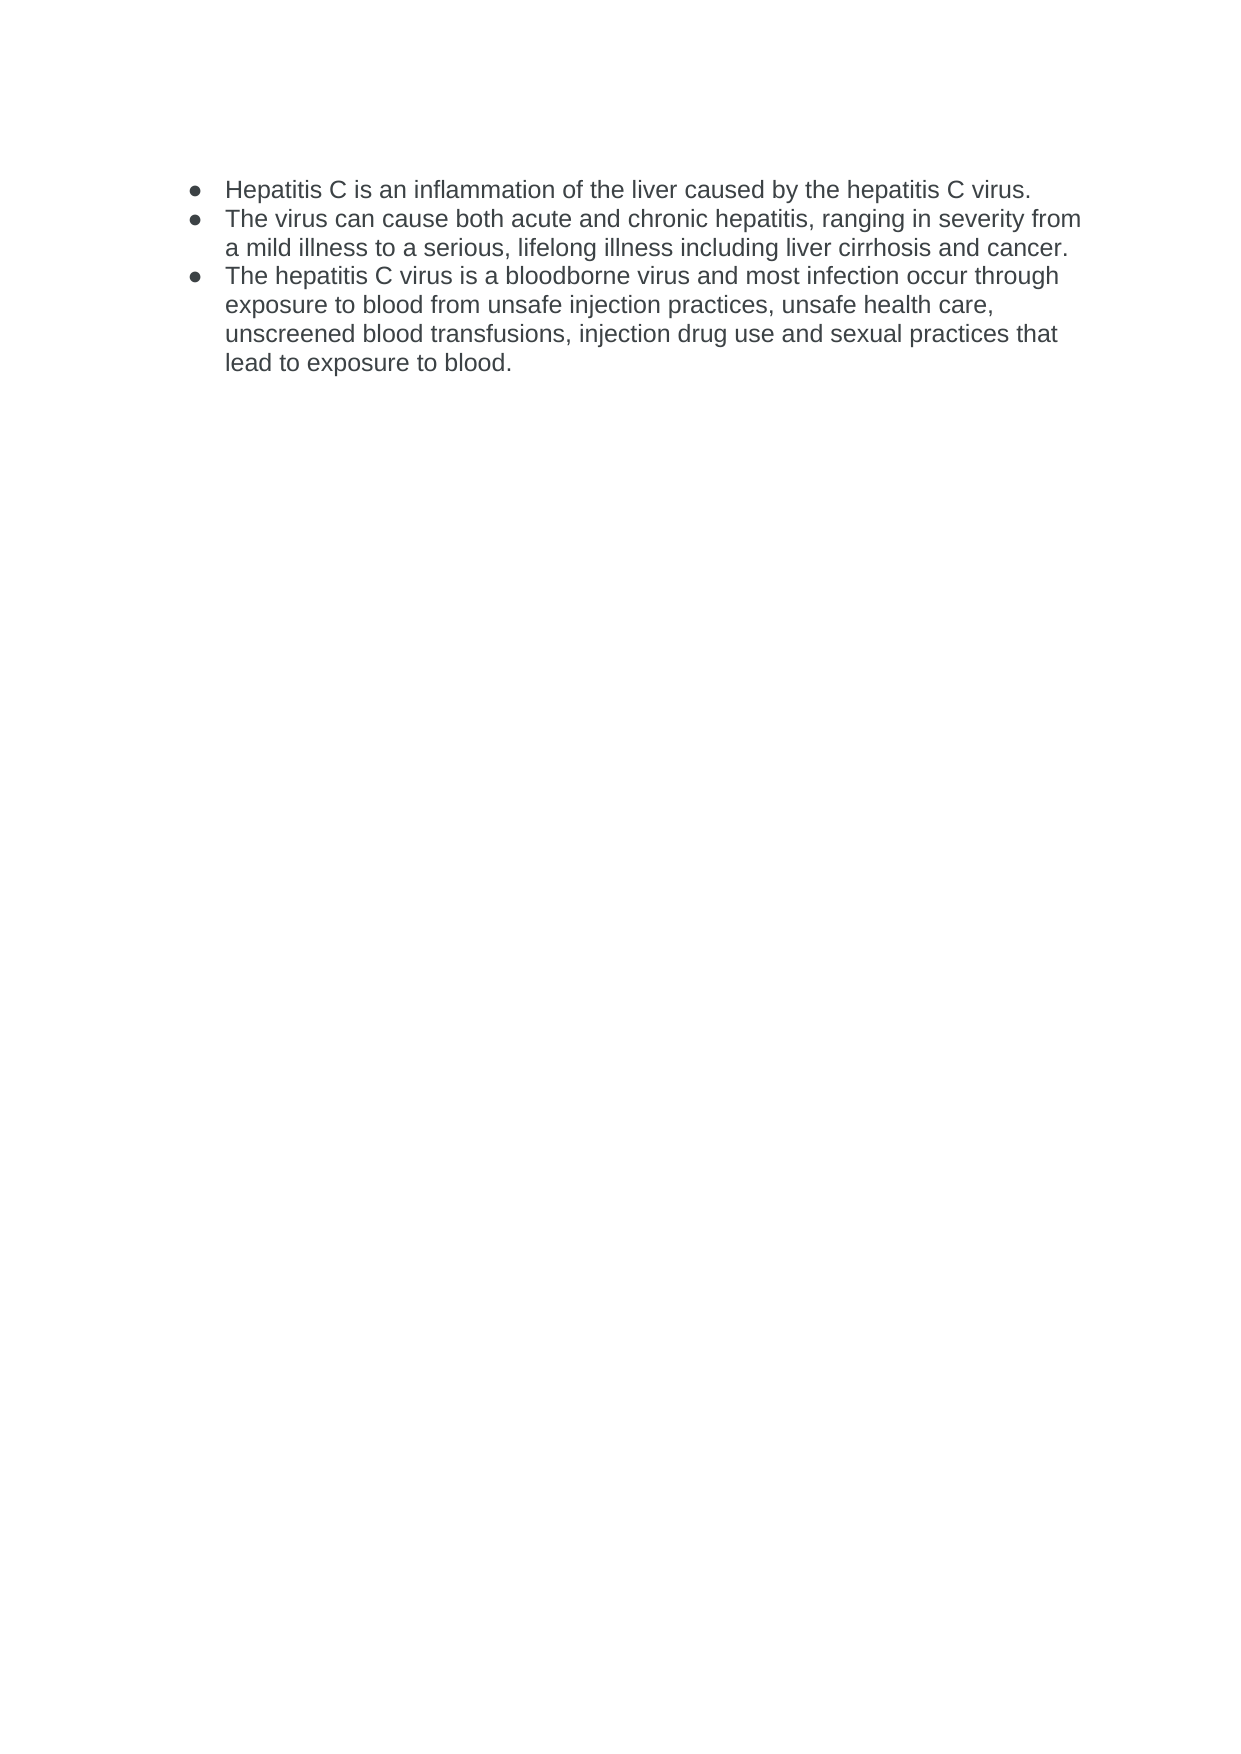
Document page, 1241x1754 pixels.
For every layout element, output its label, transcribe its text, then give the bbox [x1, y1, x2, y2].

list Hepatitis C is an inflammation of the liver caused by the hepatitis C virus. [187, 175, 1090, 204]
list The hepatitis C virus is a bloodborne virus and most infection occur through exposure to blood from unsafe injection practices, unsafe health care, unscreened blood transfusions, injection drug use and sexual practices that lead to exposure to blood. [187, 261, 1090, 376]
list The virus can cause both acute and chronic hepatitis, ranging in severity from a mild illness to a serious, lifelong illness including liver cirrhosis and cancer. [187, 204, 1090, 261]
